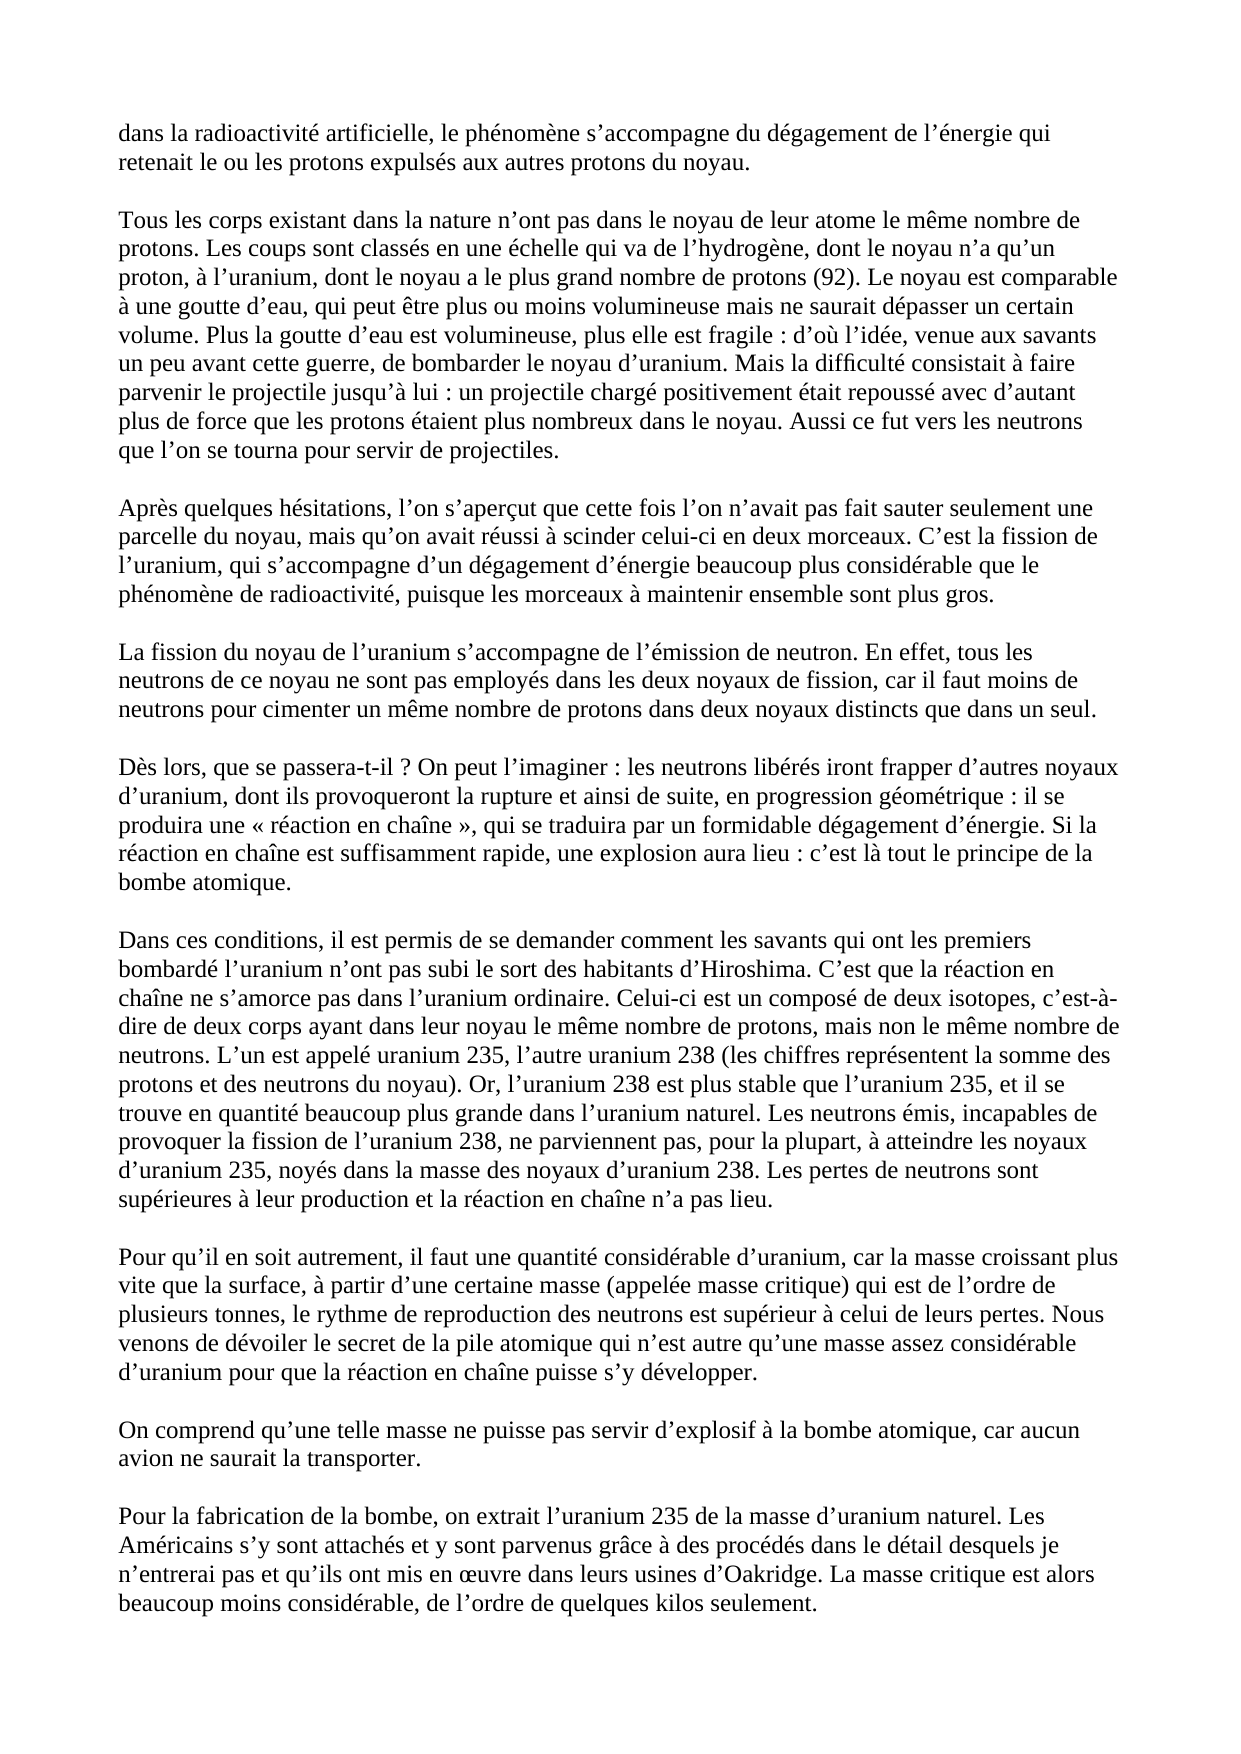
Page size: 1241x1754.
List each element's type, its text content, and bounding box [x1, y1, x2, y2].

text Dès lors, que se passera-t-il ? On peut l’imaginer : les neutrons libérés iront frapper d’autres noyaux d’uranium, dont ils provoqueront la rupture et ainsi de suite, en progression géométrique : il se produira une « réaction en chaîne », qui se traduira par un formidable dégagement d’énergie. Si la réaction en chaîne est suffisamment rapide, une explosion aura lieu : c’est là tout le principe de la bombe atomique. [118, 752, 1122, 896]
text La fission du noyau de l’uranium s’accompagne de l’émission de neutron. En effet, tous les neutrons de ce noyau ne sont pas employés dans les deux noyaux de fission, car il faut moins de neutrons pour cimenter un même nombre de protons dans deux noyaux distincts que dans un seul. [118, 637, 1122, 723]
text Après quelques hésitations, l’on s’aperçut que cette fois l’on n’avait pas fait sauter seulement une parcelle du noyau, mais qu’on avait réussi à scinder celui-ci en deux morceaux. C’est la fission de l’uranium, qui s’accompagne d’un dégagement d’énergie beaucoup plus considérable que le phénomène de radioactivité, puisque les morceaux à maintenir ensemble sont plus gros. [118, 493, 1122, 608]
text Pour qu’il en soit autrement, il faut une quantité considérable d’uranium, car la masse croissant plus vite que la surface, à partir d’une certaine masse (appelée masse critique) qui est de l’ordre de plusieurs tonnes, le rythme de reproduction des neutrons est supérieur à celui de leurs pertes. Nous venons de dévoiler le secret de la pile atomique qui n’est autre qu’une masse assez considérable d’uranium pour que la réaction en chaîne puisse s’y développer. [118, 1242, 1122, 1386]
text On comprend qu’une telle masse ne puisse pas servir d’explosif à la bombe atomique, car aucun avion ne saurait la transporter. [118, 1415, 1122, 1472]
text Dans ces conditions, il est permis de se demander comment les savants qui ont les premiers bombardé l’uranium n’ont pas subi le sort des habitants d’Hiroshima. C’est que la réaction en chaîne ne s’amorce pas dans l’uranium ordinaire. Celui-ci est un composé de deux isotopes, c’est-à-dire de deux corps ayant dans leur noyau le même nombre de protons, mais non le même nombre de neutrons. L’un est appelé uranium 235, l’autre uranium 238 (les chiffres représentent la somme des protons et des neutrons du noyau). Or, l’uranium 238 est plus stable que l’uranium 235, et il se trouve en quantité beaucoup plus grande dans l’uranium naturel. Les neutrons émis, incapables de provoquer la fission de l’uranium 238, ne parviennent pas, pour la plupart, à atteindre les noyaux d’uranium 235, noyés dans la masse des noyaux d’uranium 238. Les pertes de neutrons sont supérieures à leur production et la réaction en chaîne n’a pas lieu. [118, 925, 1122, 1213]
text Tous les corps existant dans la nature n’ont pas dans le noyau de leur atome le même nombre de protons. Les coups sont classés en une échelle qui va de l’hydrogène, dont le noyau n’a qu’un proton, à l’uranium, dont le noyau a le plus grand nombre de protons (92). Le noyau est comparable à une goutte d’eau, qui peut être plus ou moins volumineuse mais ne saurait dépasser un certain volume. Plus la goutte d’eau est volumineuse, plus elle est fragile : d’où l’idée, venue aux savants un peu avant cette guerre, de bombarder le noyau d’uranium. Mais la difﬁculté consistait à faire parvenir le projectile jusqu’à lui : un projectile chargé positivement était repoussé avec d’autant plus de force que les protons étaient plus nombreux dans le noyau. Aussi ce fut vers les neutrons que l’on se tourna pour servir de projectiles. [118, 205, 1122, 463]
